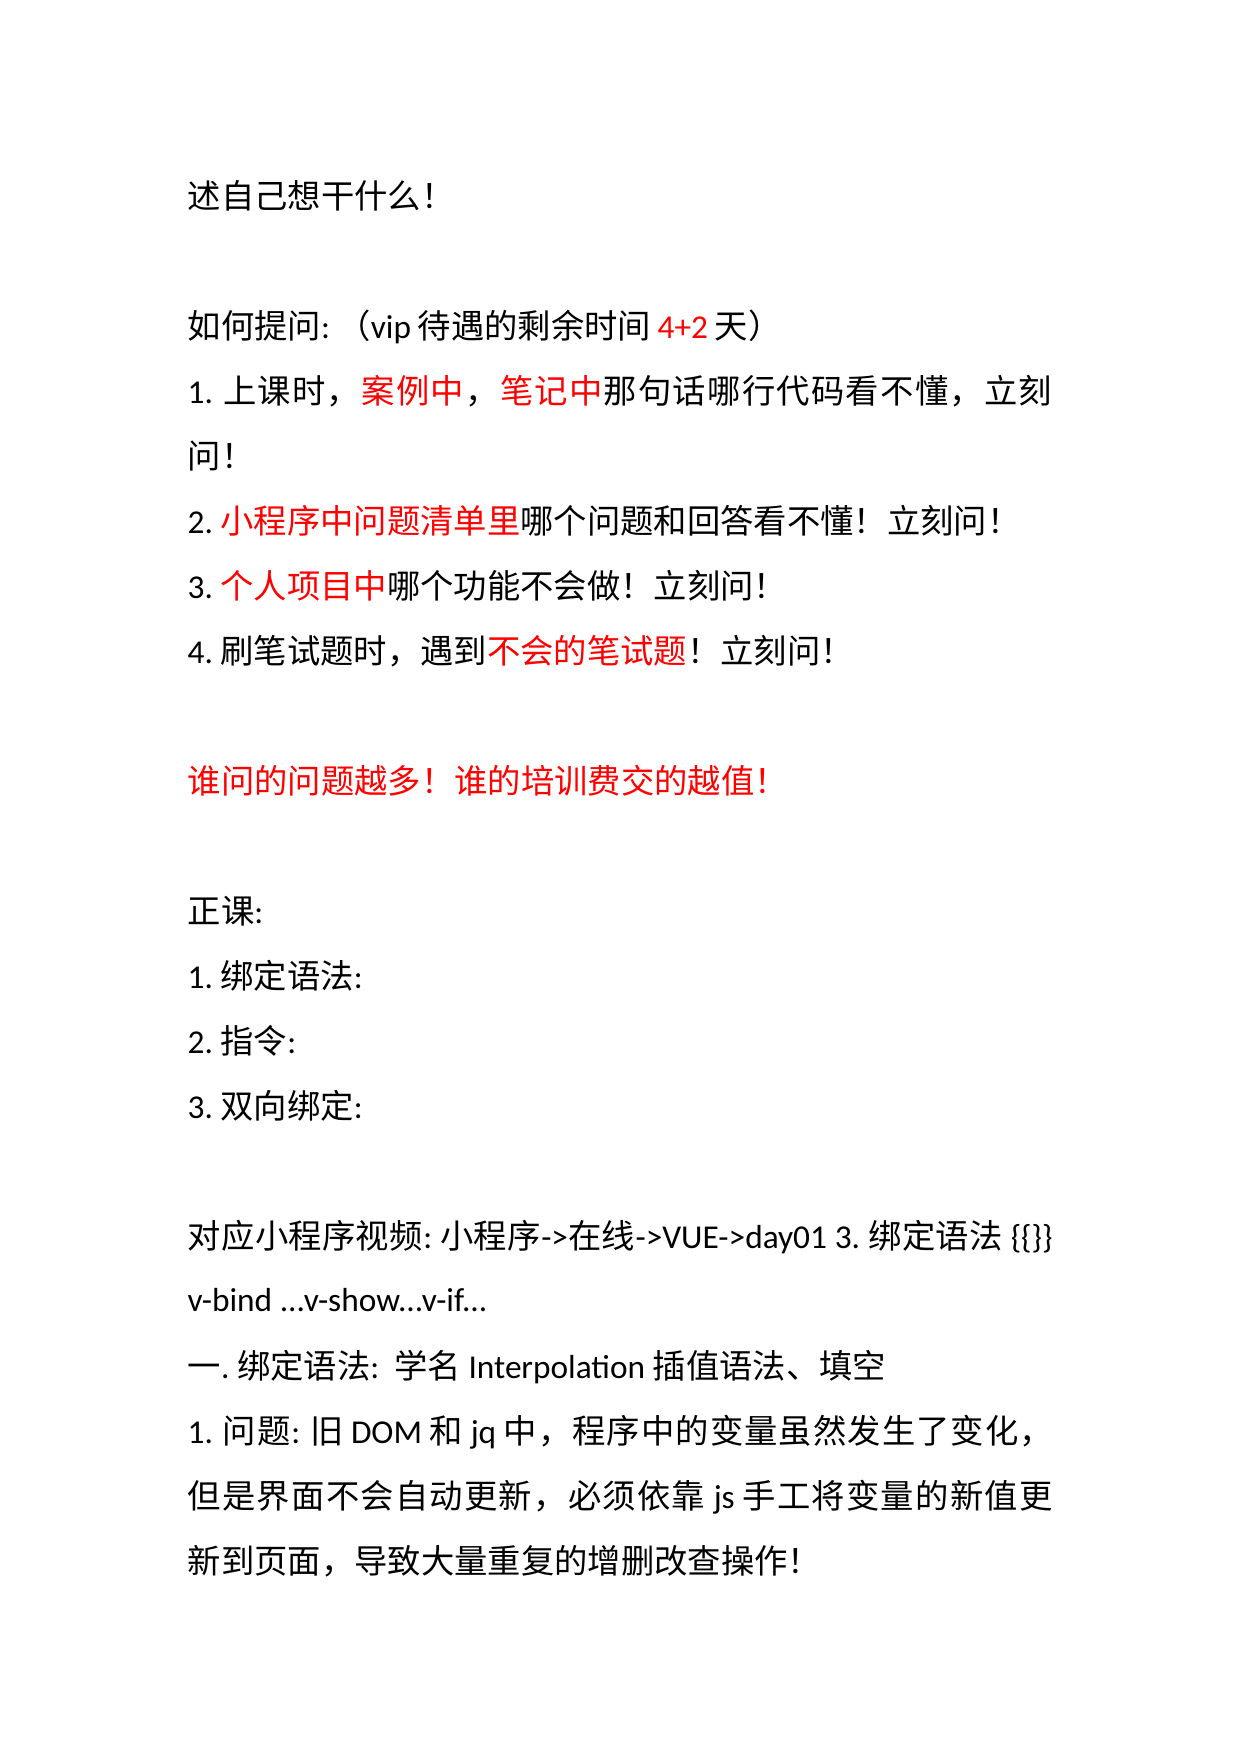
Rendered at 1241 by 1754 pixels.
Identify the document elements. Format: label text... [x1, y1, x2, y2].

text 3. 双向绑定: [187, 1072, 1053, 1137]
text 一. 绑定语法: 学名 Interpolation 插值语法、填空 [187, 1332, 1053, 1397]
text 4. 刷笔试题时，遇到不会的笔试题！立刻问！ [187, 617, 1053, 682]
text 对应小程序视频: 小程序->在线->VUE->day01 3. 绑定语法 {{}} v-bind ...v-show...v-if... [187, 1202, 1053, 1332]
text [187, 162, 1053, 227]
text 如何提问: （vip待遇的剩余时间4+2天） [187, 292, 1053, 357]
text 1. 上课时，案例中，笔记中那句话哪行代码看不懂，立刻问！ [187, 357, 1053, 487]
text 正课: [187, 877, 1053, 942]
text 3. 个人项目中哪个功能不会做！立刻问！ [187, 552, 1053, 617]
text 2. 指令: [187, 1007, 1053, 1072]
text 1. 绑定语法: [187, 942, 1053, 1007]
text 1. 问题: 旧DOM和jq中，程序中的变量虽然发生了变化，但是界面不会自动更新，必须依靠js手工将变量的新值更新到页面，导致大量重复的增删改查操作！ [187, 1397, 1053, 1592]
text 2. 小程序中问题清单里哪个问题和回答看不懂！立刻问！ [187, 487, 1053, 552]
text 谁问的问题越多！谁的培训费交的越值！ [187, 747, 1053, 812]
